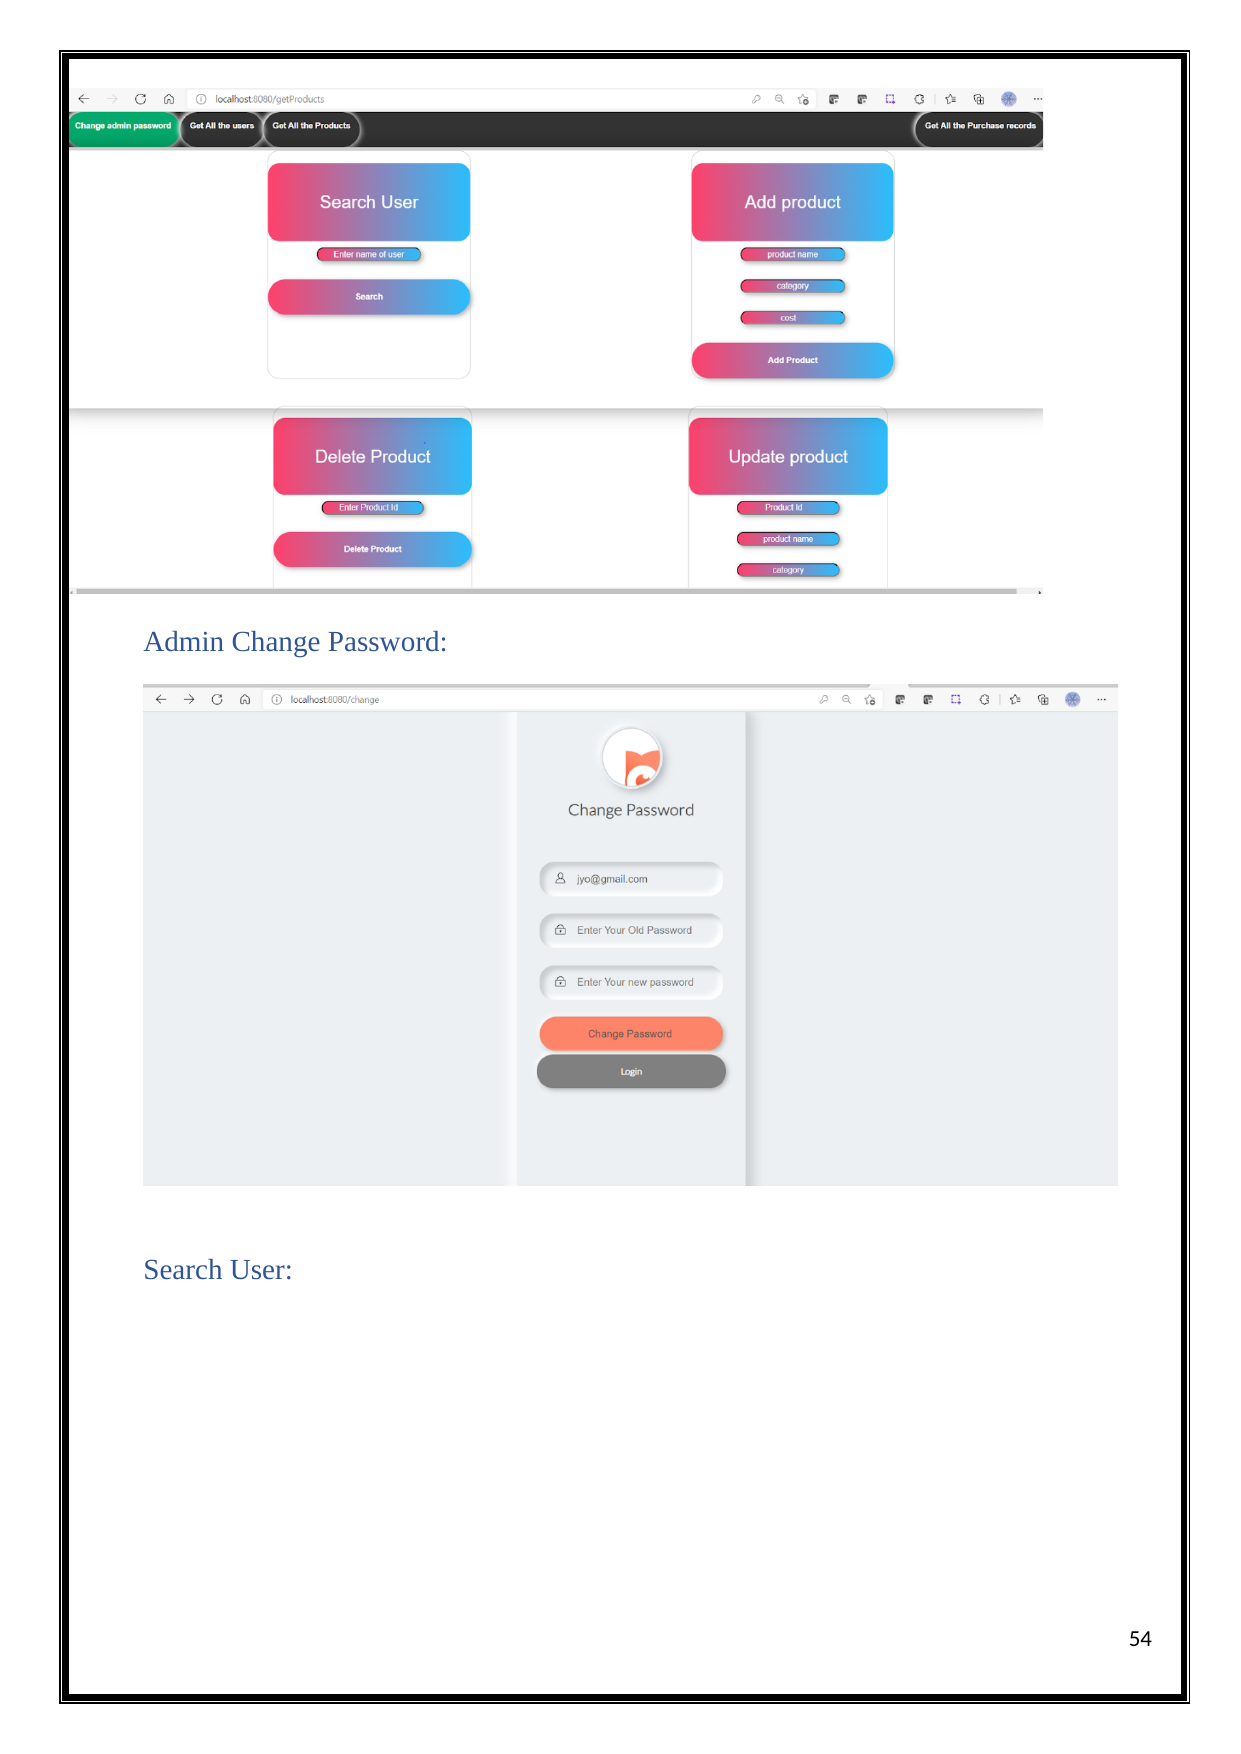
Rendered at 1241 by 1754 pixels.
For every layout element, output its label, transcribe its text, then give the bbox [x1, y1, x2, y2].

picture [143, 684, 1119, 1186]
text Search User: [69, 1252, 1152, 1286]
picture [69, 88, 1044, 594]
text Admin Change Password: [69, 624, 1152, 658]
